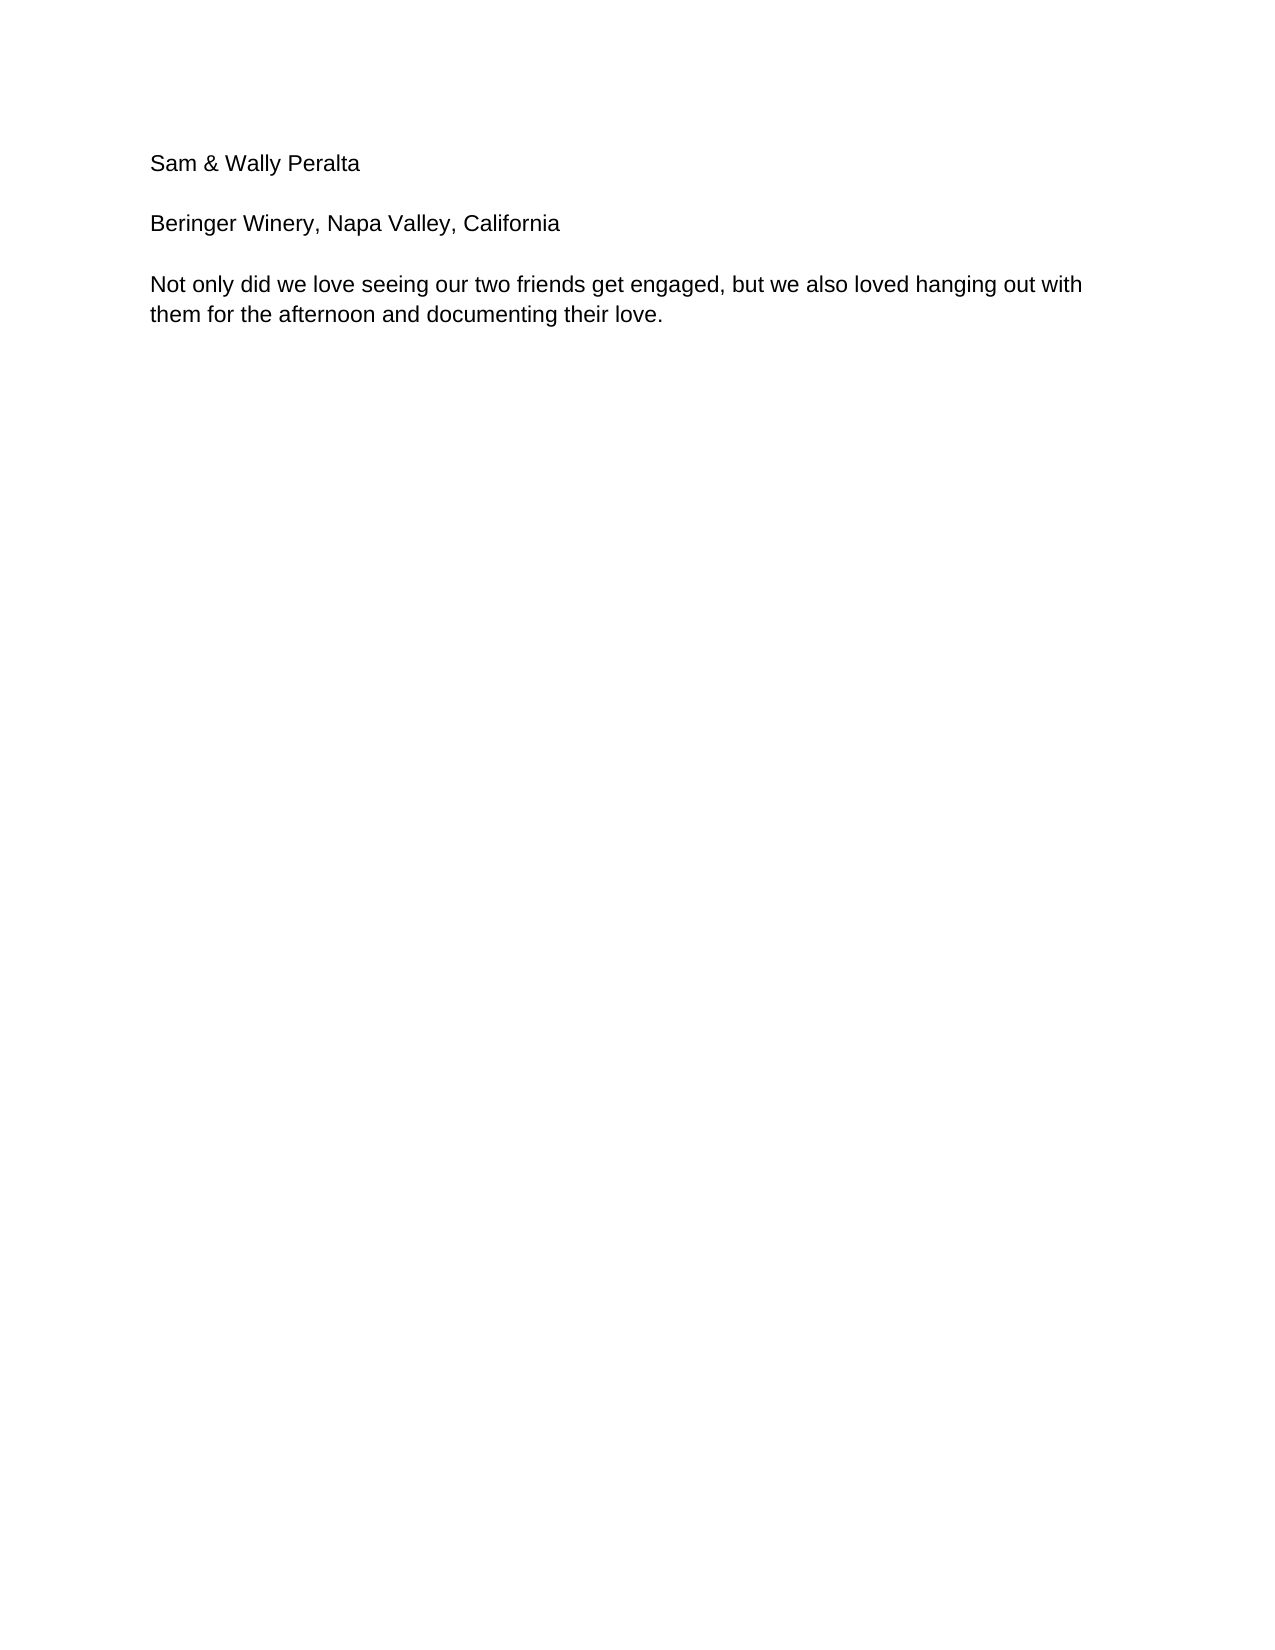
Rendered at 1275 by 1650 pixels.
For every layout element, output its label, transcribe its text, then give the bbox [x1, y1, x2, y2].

text Beringer Winery, Napa Valley, California [150, 210, 1125, 237]
text Sam & Wally Peralta [150, 150, 1125, 176]
text Not only did we love seeing our two friends get engaged, but we also loved hanging out with them for the afternoon and documenting their love. [150, 271, 1125, 327]
